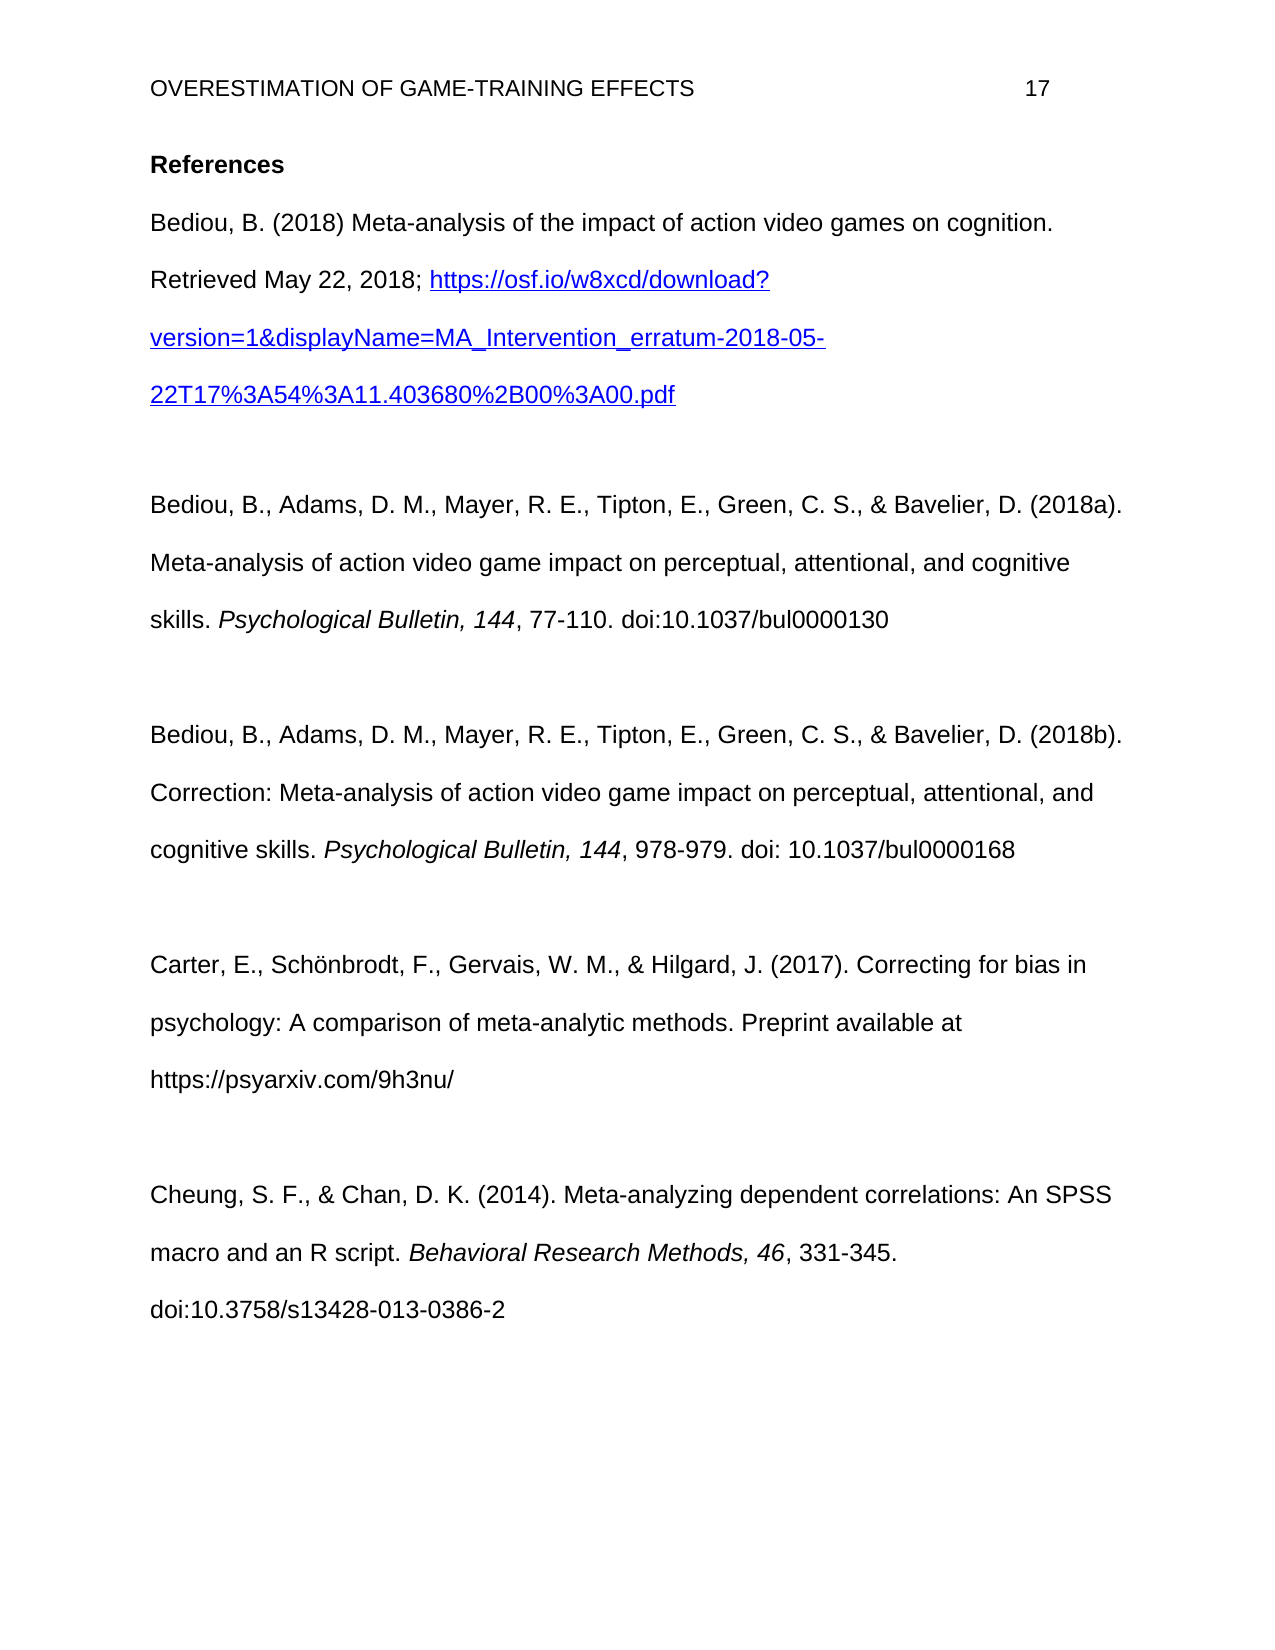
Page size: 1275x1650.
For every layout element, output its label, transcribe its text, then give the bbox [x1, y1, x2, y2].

text References [150, 150, 1125, 179]
text Bediou, B., Adams, D. M., Mayer, R. E., Tipton, E., Green, C. S., & Bavelier, D. (2018a). Meta-analysis of action video game impact on perceptual, attentional, and cognitive [150, 490, 1125, 576]
text Bediou, B., Adams, D. M., Mayer, R. E., Tipton, E., Green, C. S., & Bavelier, D. (2018b). Correction: Meta-analysis of action video game impact on perceptual, attentional, and cognitive skills. Psychological Bulletin, 144, 978-979. doi: 10.1037/bul0000168 [150, 720, 1125, 864]
text Bediou, B. (2018) Meta-analysis of the impact of action video games on cognition. Retrieved May 22, 2018; https://osf.io/w8xcd/download?version=1&displayName=MA_Intervention_erratum-2018-05-22T17%3A54%3A11.403680%2B00%3A00.pdf [150, 207, 1125, 409]
text skills. Psychological Bulletin, 144, 77-110. doi:10.1037/bul0000130 [150, 605, 1125, 634]
text Carter, E., Schönbrodt, F., Gervais, W. M., & Hilgard, J. (2017). Correcting for bias in psychology: A comparison of meta-analytic methods. Preprint available at https://psyarxiv.com/9h3nu/ [150, 950, 1125, 1094]
text Cheung, S. F., & Chan, D. K. (2014). Meta-analyzing dependent correlations: An SPSS macro and an R script. Behavioral Research Methods, 46, 331-345. doi:10.3758/s13428-013-0386-2 [150, 1180, 1125, 1324]
